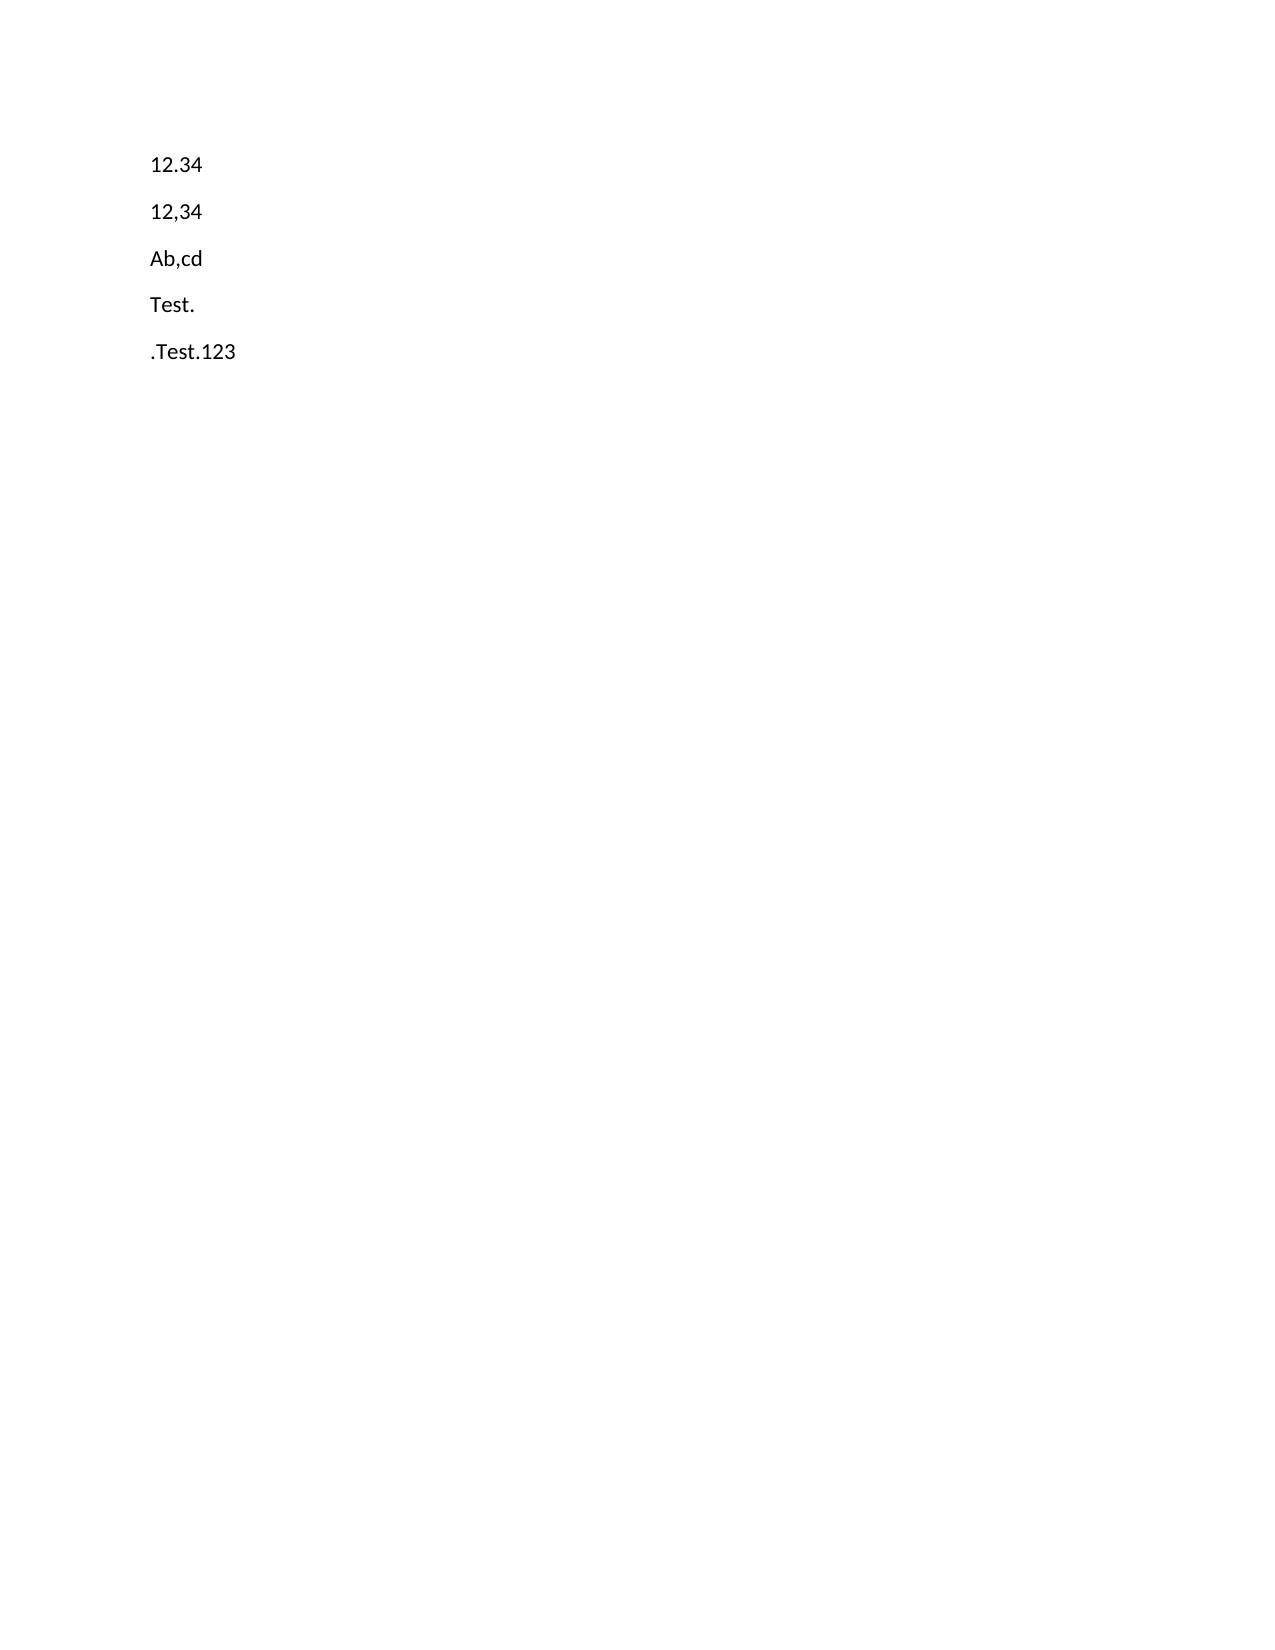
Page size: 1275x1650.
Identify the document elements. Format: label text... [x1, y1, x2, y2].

text 12,34 [150, 197, 1125, 225]
text Ab,cd [150, 244, 1125, 272]
text 12.34 [150, 150, 1125, 178]
text Test. [150, 291, 1125, 319]
text .Test.123 [150, 337, 1125, 366]
